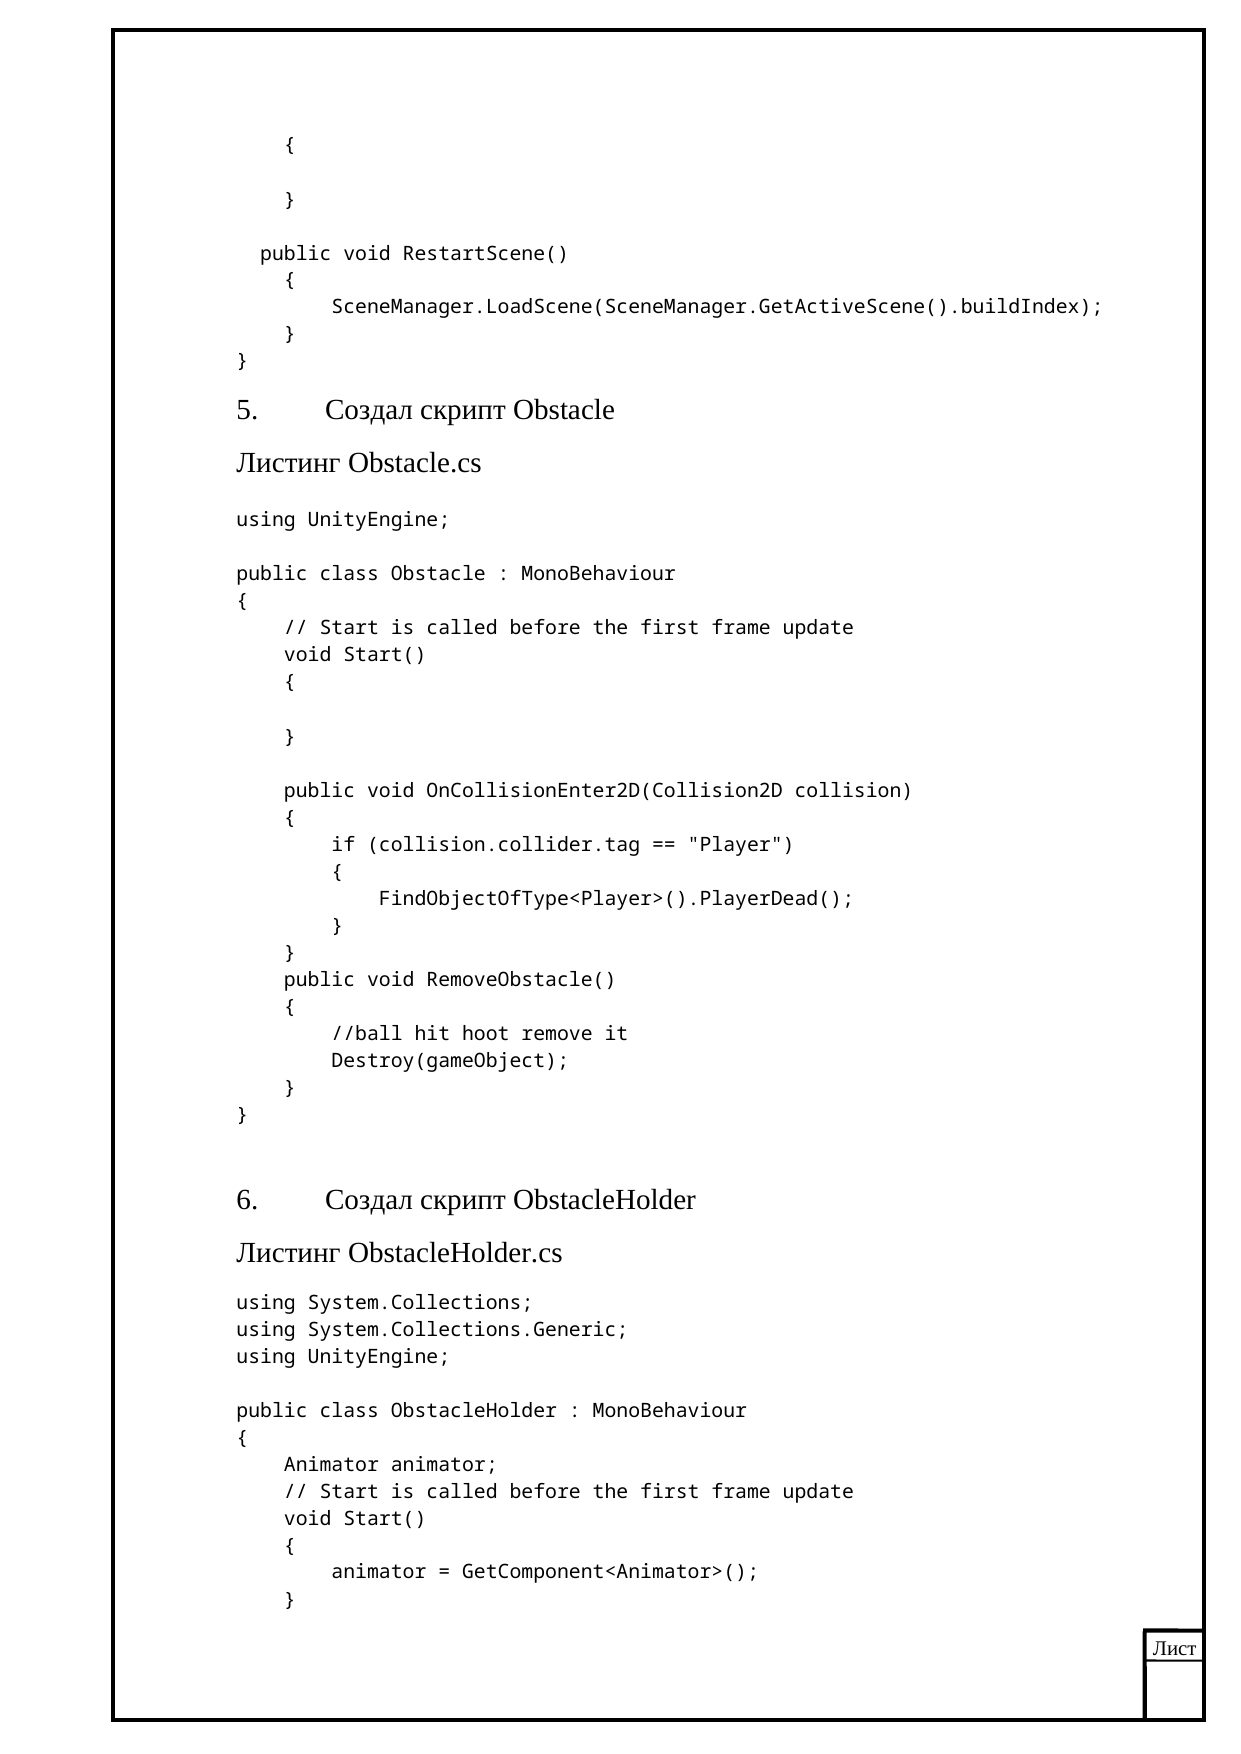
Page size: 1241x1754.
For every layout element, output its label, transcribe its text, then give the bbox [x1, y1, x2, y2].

text { [148, 803, 1152, 831]
text { [148, 1423, 1152, 1450]
text Листинг ObstacleHolder.cs [148, 1235, 1152, 1269]
text } [148, 938, 1152, 965]
text public class Obstacle : MonoBehaviour [148, 560, 1152, 587]
text using UnityEngine; [148, 1342, 1152, 1369]
text void Start() [148, 641, 1152, 668]
text { [148, 130, 1152, 157]
text Листинг Obstacle.cs [148, 445, 1152, 479]
text SceneManager.LoadScene(SceneManager.GetActiveScene().buildIndex); [148, 293, 1152, 320]
text } [148, 347, 1152, 374]
text } [148, 185, 1152, 212]
text public void RemoveObstacle() [148, 965, 1152, 992]
text using System.Collections; [148, 1288, 1152, 1315]
text if (collision.collider.tag == "Player") [148, 831, 1152, 857]
text // Start is called before the first frame update [148, 614, 1152, 641]
text //ball hit hoot remove it [148, 1019, 1152, 1046]
list Создал скрипт ObstacleHolder [148, 1182, 1152, 1216]
text { [148, 857, 1152, 884]
text public void RestartScene() [148, 239, 1152, 266]
text { [148, 1531, 1152, 1558]
text { [148, 992, 1152, 1019]
text public void OnCollisionEnter2D(Collision2D collision) [148, 777, 1152, 803]
text Destroy(gameObject); [148, 1046, 1152, 1073]
text void Start() [148, 1504, 1152, 1531]
text { [148, 266, 1152, 293]
text } [148, 320, 1152, 347]
text Animator animator; [148, 1450, 1152, 1477]
text } [148, 911, 1152, 938]
text // Start is called before the first frame update [148, 1477, 1152, 1504]
text } [148, 723, 1152, 749]
text } [148, 1585, 1152, 1612]
text public class ObstacleHolder : MonoBehaviour [148, 1396, 1152, 1423]
list Создал скрипт Obstacle [148, 392, 1152, 426]
text using UnityEngine; [148, 506, 1152, 533]
text } [148, 1073, 1152, 1100]
text } [148, 1100, 1152, 1127]
text FindObjectOfType<Player>().PlayerDead(); [148, 884, 1152, 911]
text { [148, 587, 1152, 614]
text animator = GetComponent<Animator>(); [148, 1558, 1152, 1585]
text using System.Collections.Generic; [148, 1315, 1152, 1342]
text { [148, 668, 1152, 694]
